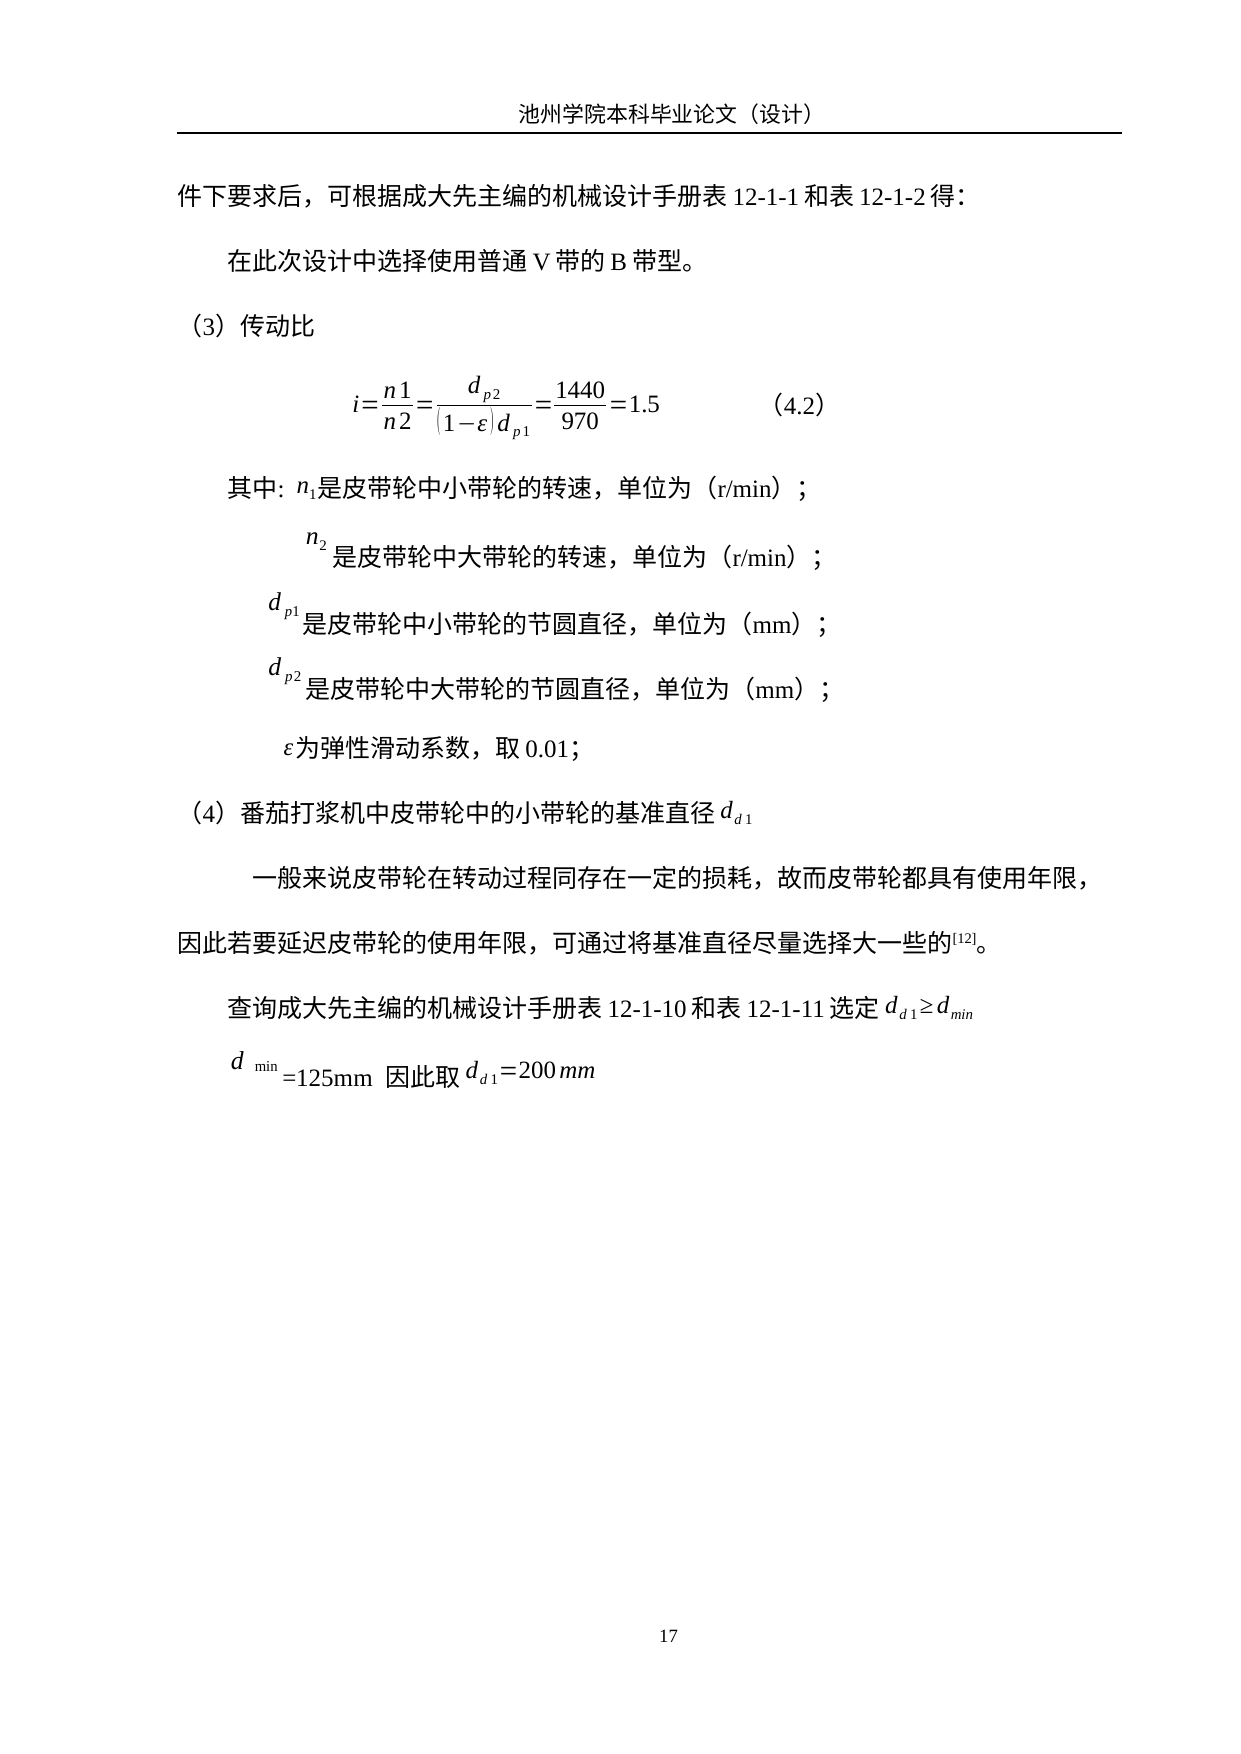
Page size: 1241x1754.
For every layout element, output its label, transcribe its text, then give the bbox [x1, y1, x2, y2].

text =125mm 因此取 [177, 1039, 1122, 1104]
text （3）传动比 [177, 292, 1122, 357]
text 查询成大先主编的机械设计手册表12-1-10和表12-1-11选定 [177, 974, 1122, 1039]
text 在此次设计中选择使用普通V带的B带型。 [177, 227, 1122, 292]
text 为弹性滑动系数，取0.01； [177, 714, 1122, 779]
text 是皮带轮中小带轮的节圆直径，单位为（mm）； [177, 584, 1122, 649]
text 是皮带轮中大带轮的转速，单位为（r/min）； [177, 519, 1122, 584]
text 其中: 是皮带轮中小带轮的转速，单位为（r/min）； [177, 454, 1122, 519]
text 是皮带轮中大带轮的节圆直径，单位为（mm）； [177, 649, 1122, 714]
text 一般来说皮带轮在转动过程同存在一定的损耗，故而皮带轮都具有使用年限，因此若要延迟皮带轮的使用年限，可通过将基准直径尽量选择大一些的[12]。 [177, 844, 1122, 974]
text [177, 162, 1122, 227]
text （4.2） [177, 357, 1122, 454]
text （4）番茄打浆机中皮带轮中的小带轮的基准直径 [177, 779, 1122, 844]
